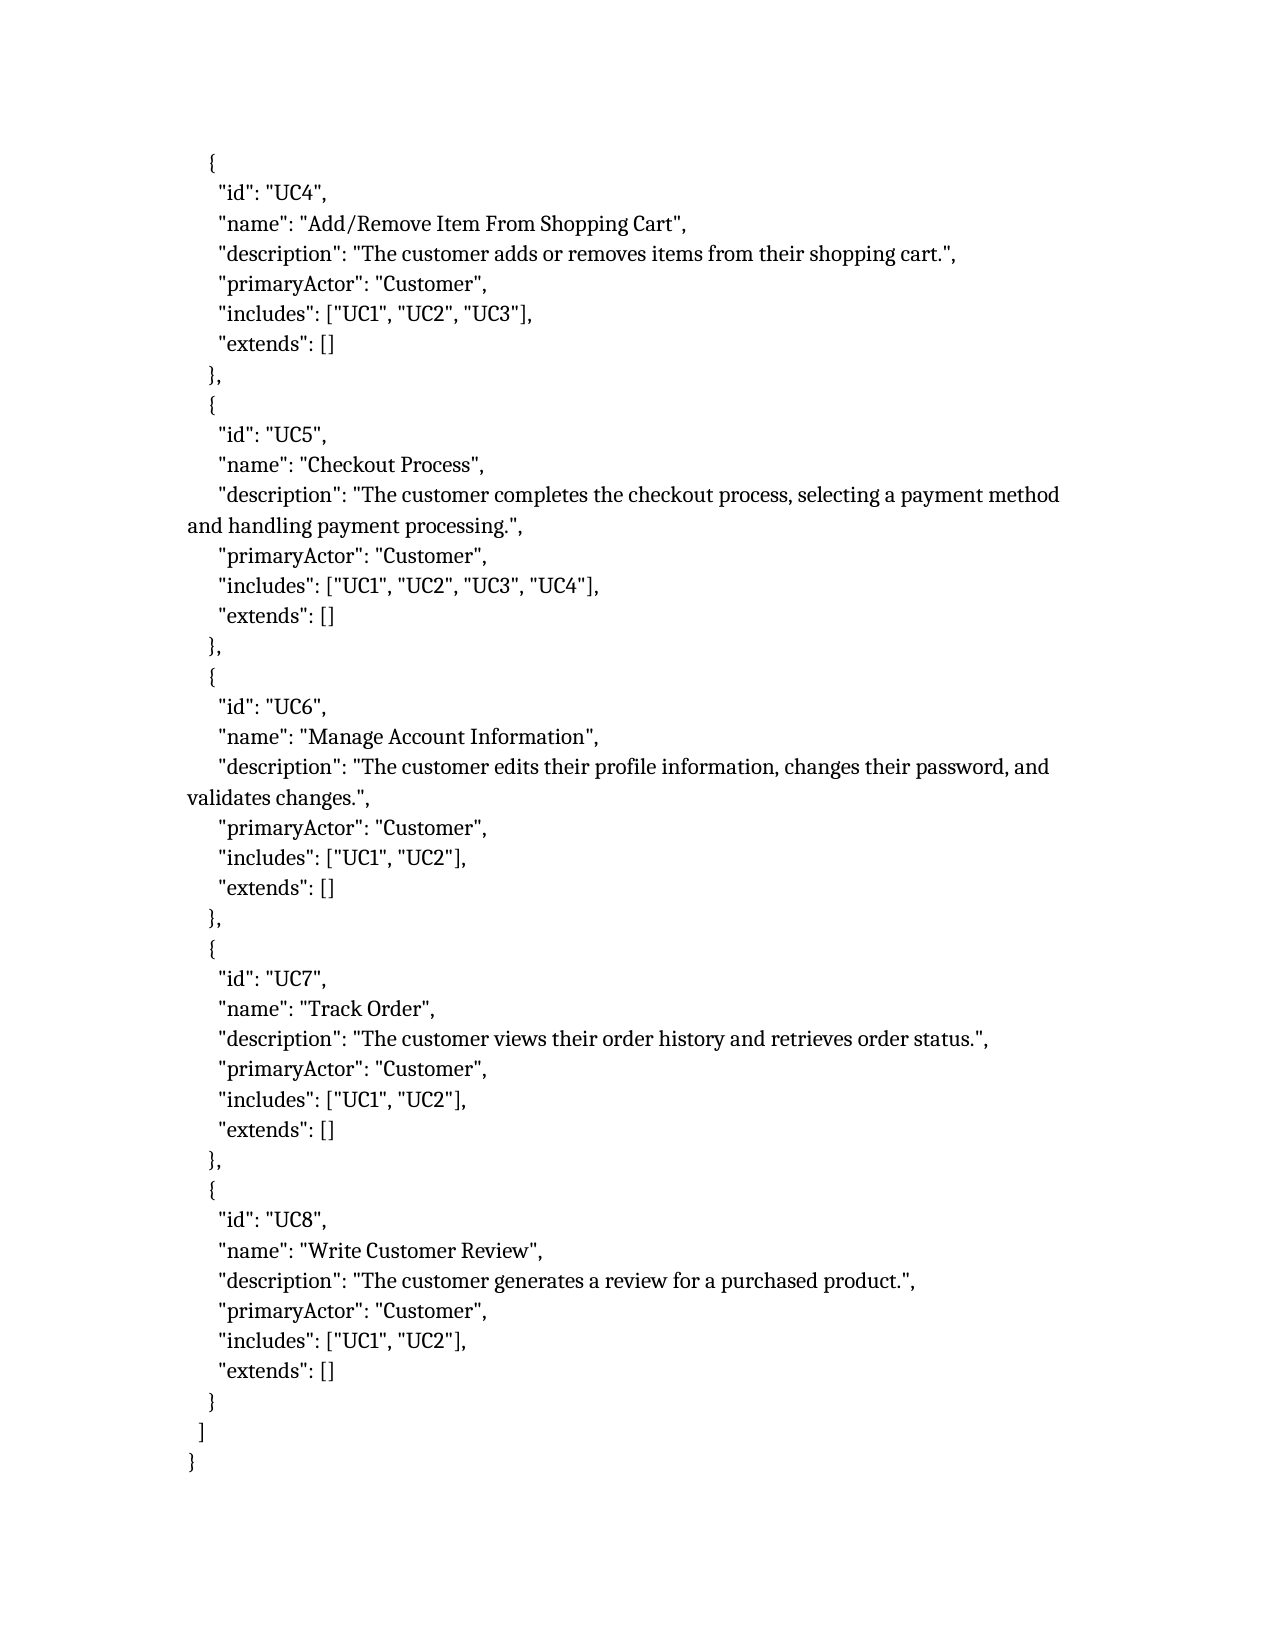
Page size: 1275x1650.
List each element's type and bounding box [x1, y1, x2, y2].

text [187, 150, 1087, 1475]
